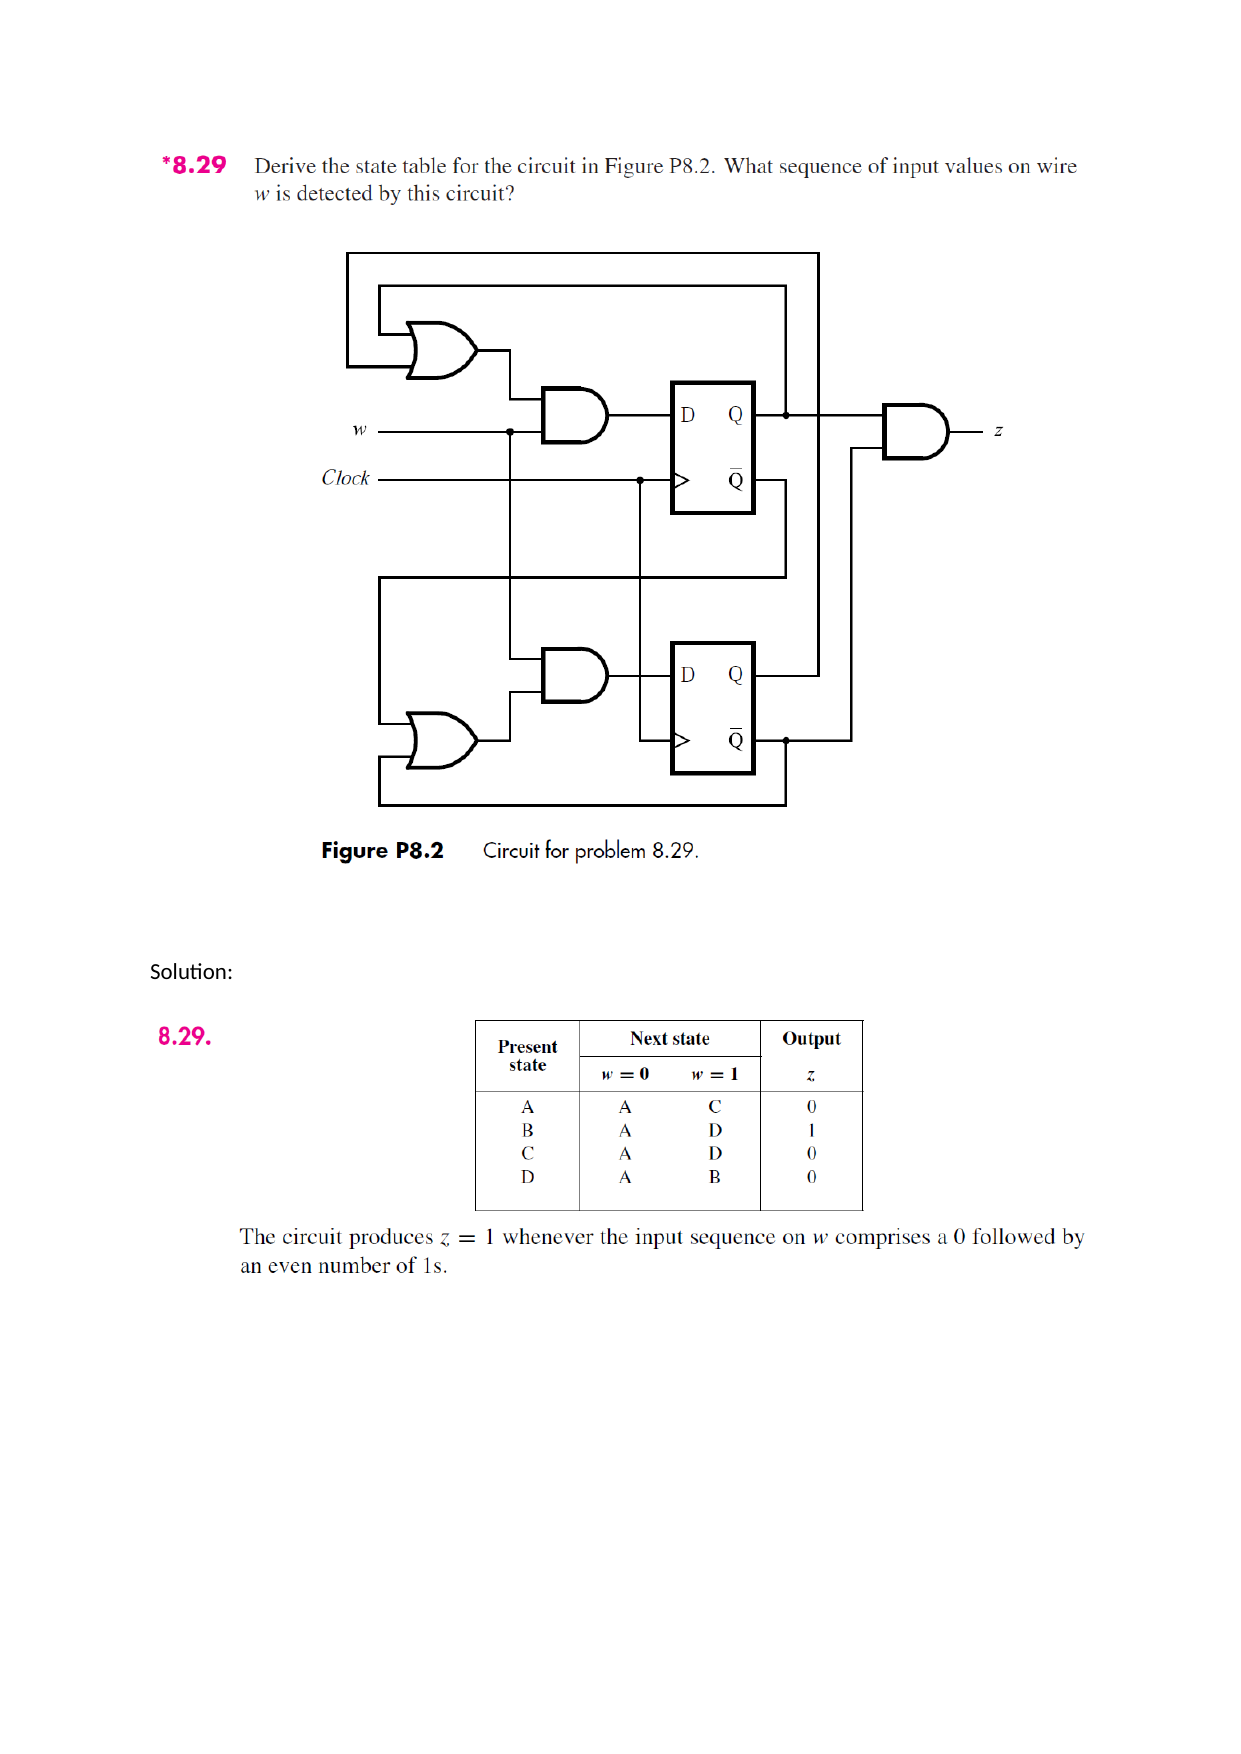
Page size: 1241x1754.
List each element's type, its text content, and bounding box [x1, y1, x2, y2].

text Solution: [150, 957, 1090, 985]
